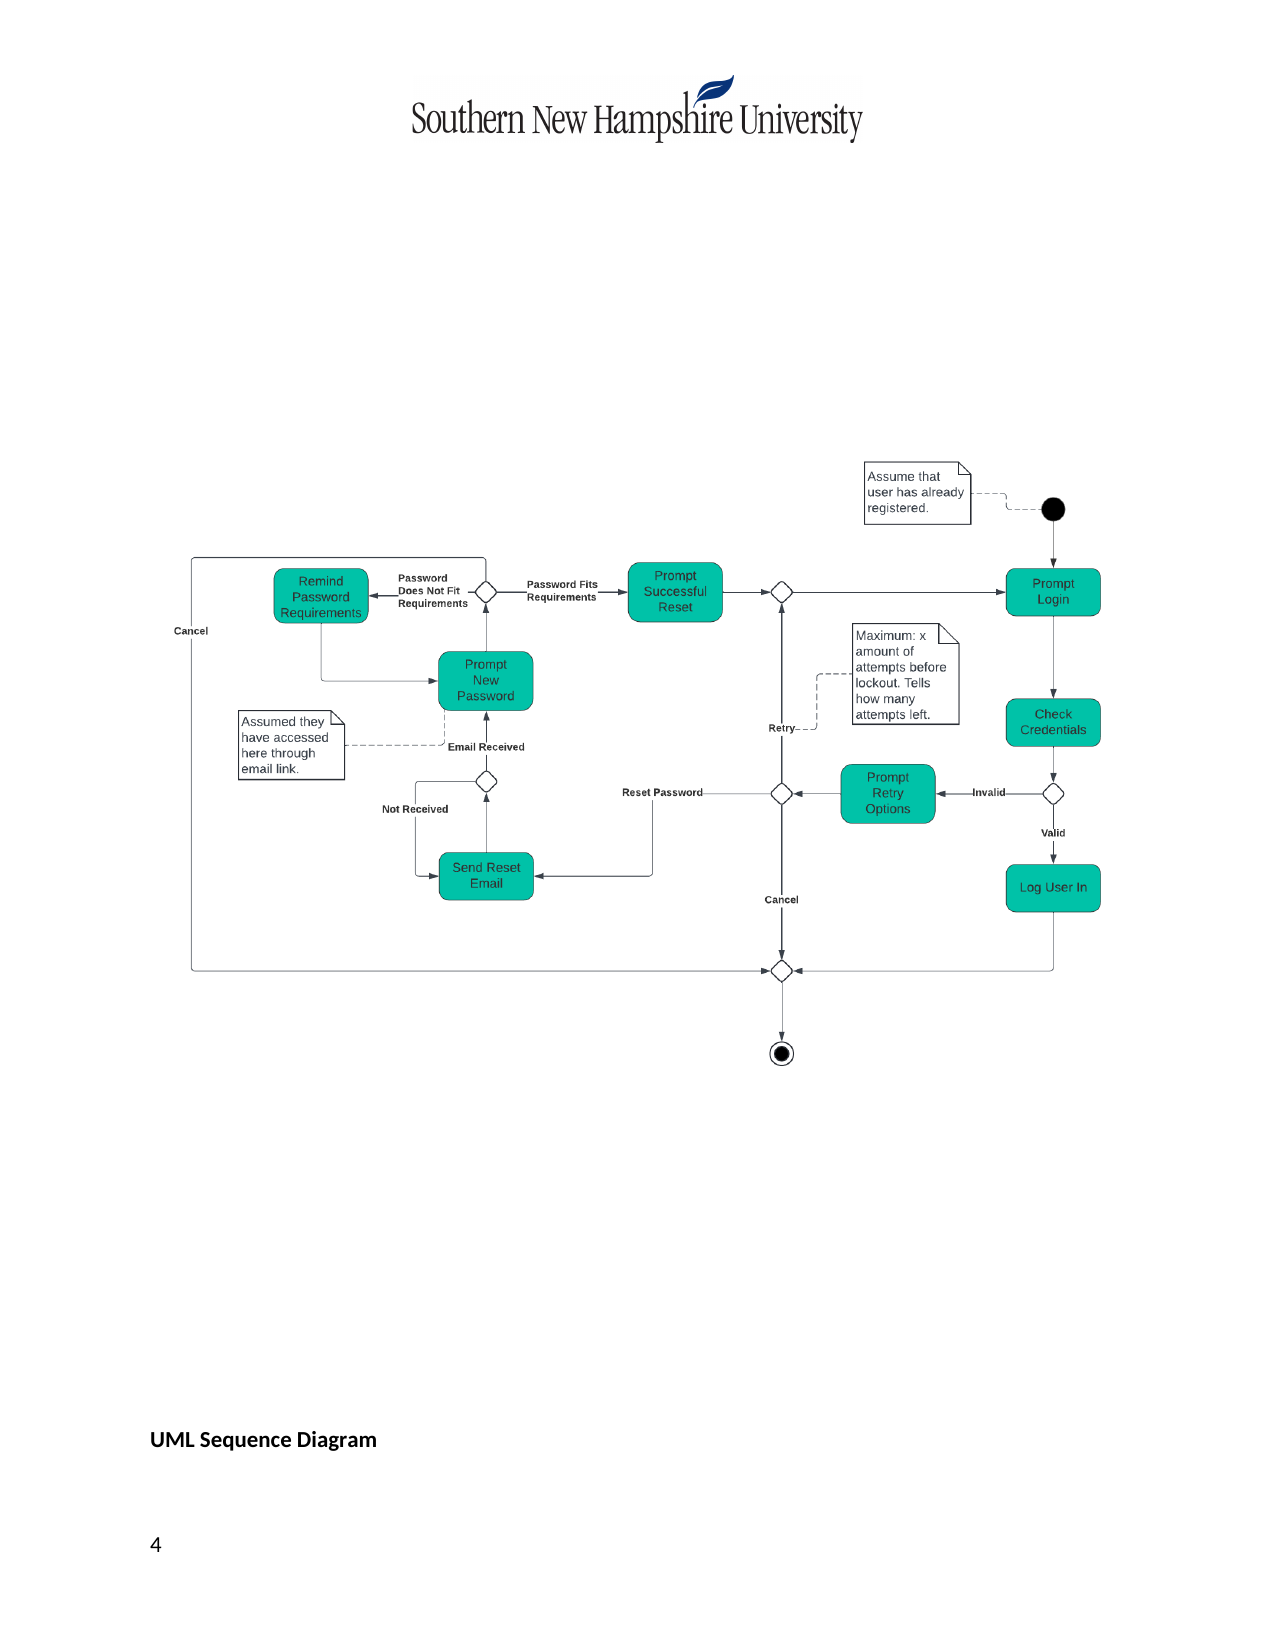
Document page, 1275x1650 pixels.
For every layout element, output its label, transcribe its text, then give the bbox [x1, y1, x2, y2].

subtitle UML Sequence Diagram [150, 1425, 1125, 1453]
picture [412, 75, 863, 143]
picture [150, 439, 1124, 1089]
